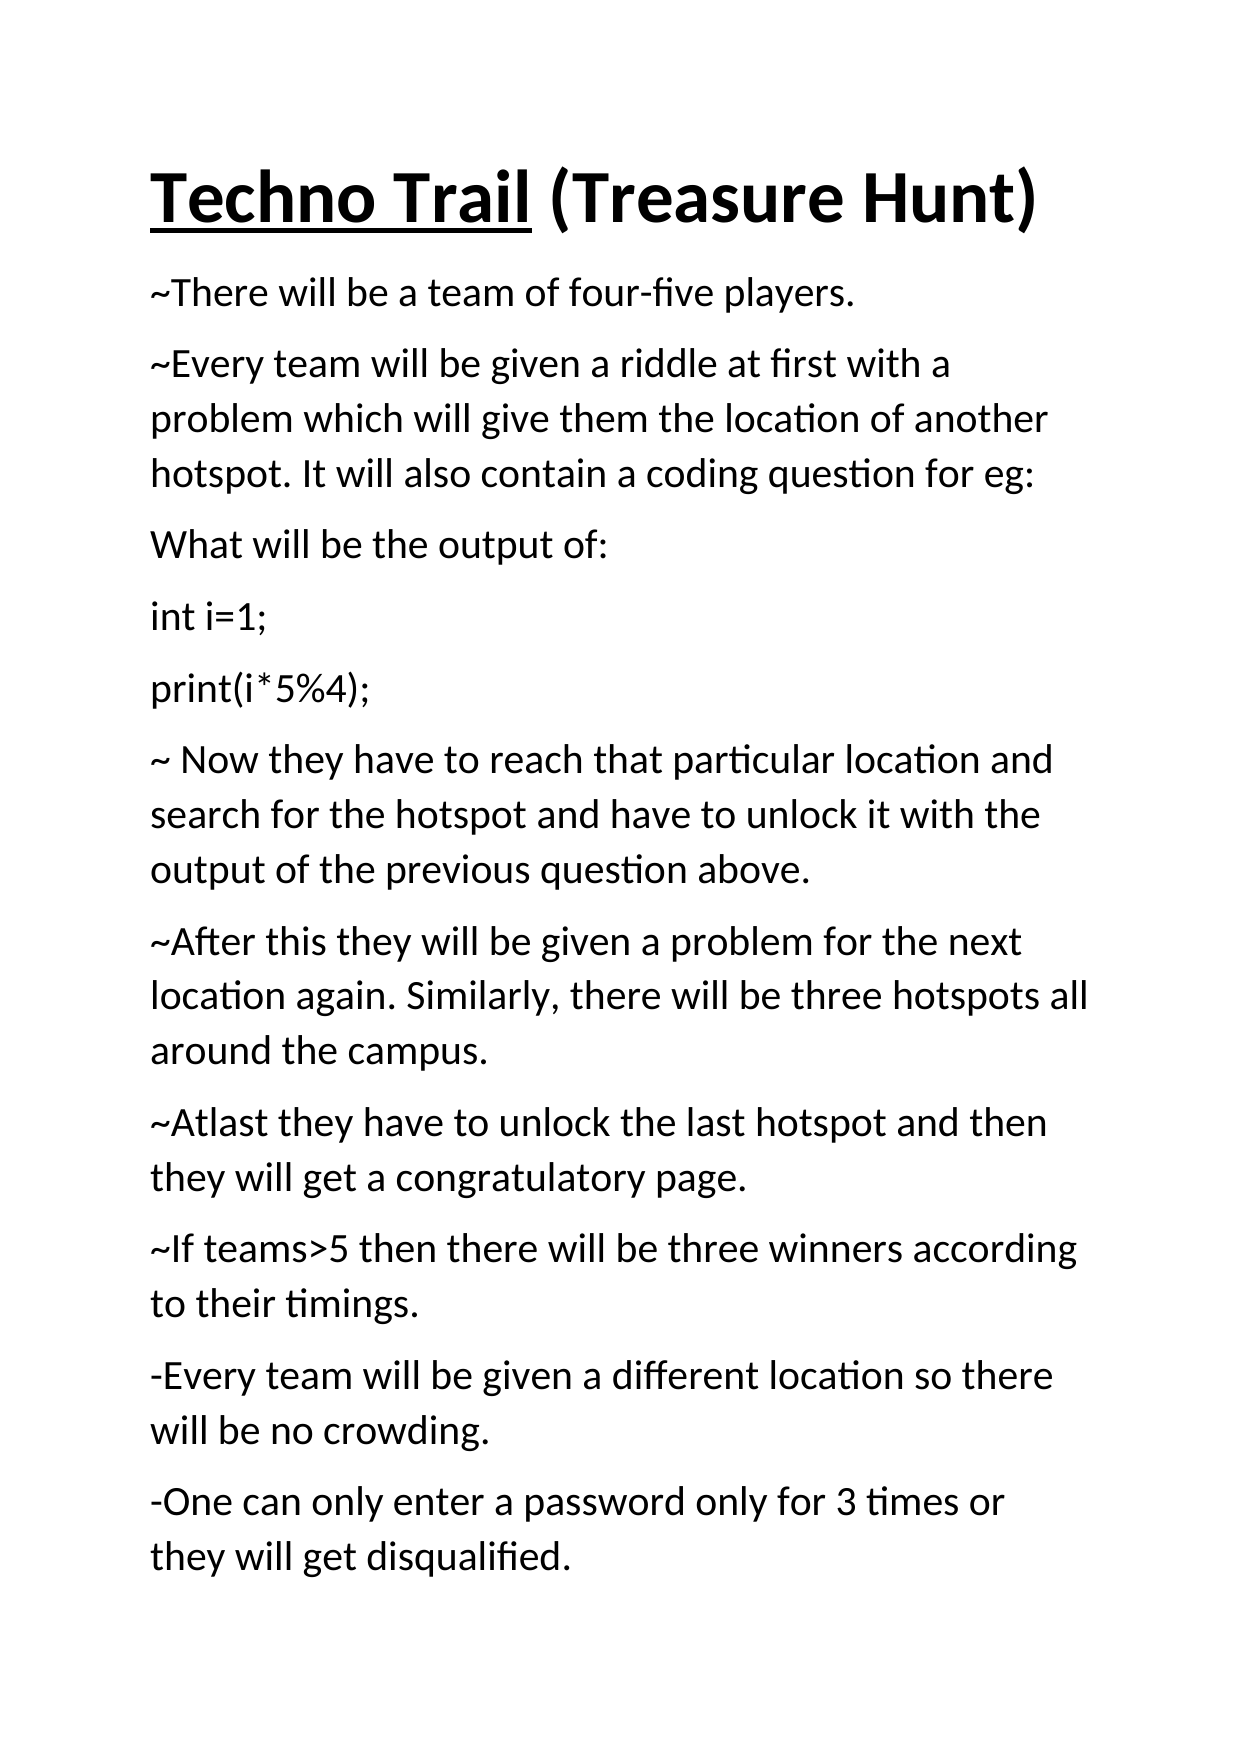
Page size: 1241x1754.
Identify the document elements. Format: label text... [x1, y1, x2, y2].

text What will be the output of: [150, 518, 1090, 569]
text ~After this they will be given a problem for the next location again. Similarly, there will be three hotspots all around the campus. [150, 914, 1090, 1075]
text ~ Now they have to reach that particular location and search for the hotspot and have to unlock it with the output of the previous question above. [150, 733, 1090, 894]
text -One can only enter a password only for 3 times or they will get disqualified. [150, 1475, 1090, 1581]
text ~There will be a team of four-five players. [150, 266, 1090, 316]
text ~If teams>5 then there will be three winners according to their timings. [150, 1222, 1090, 1328]
text print(i*5%4); [150, 662, 1090, 712]
text ~Every team will be given a riddle at first with a problem which will give them the location of another hotspot. It will also contain a coding question for eg: [150, 337, 1090, 498]
text Techno Trail (Treasure Hunt) [150, 150, 1090, 242]
text ~Atlast they have to unlock the last hotspot and then they will get a congratulatory page. [150, 1096, 1090, 1202]
text -Every team will be given a different location so there will be no crowding. [150, 1349, 1090, 1454]
text int i=1; [150, 590, 1090, 641]
